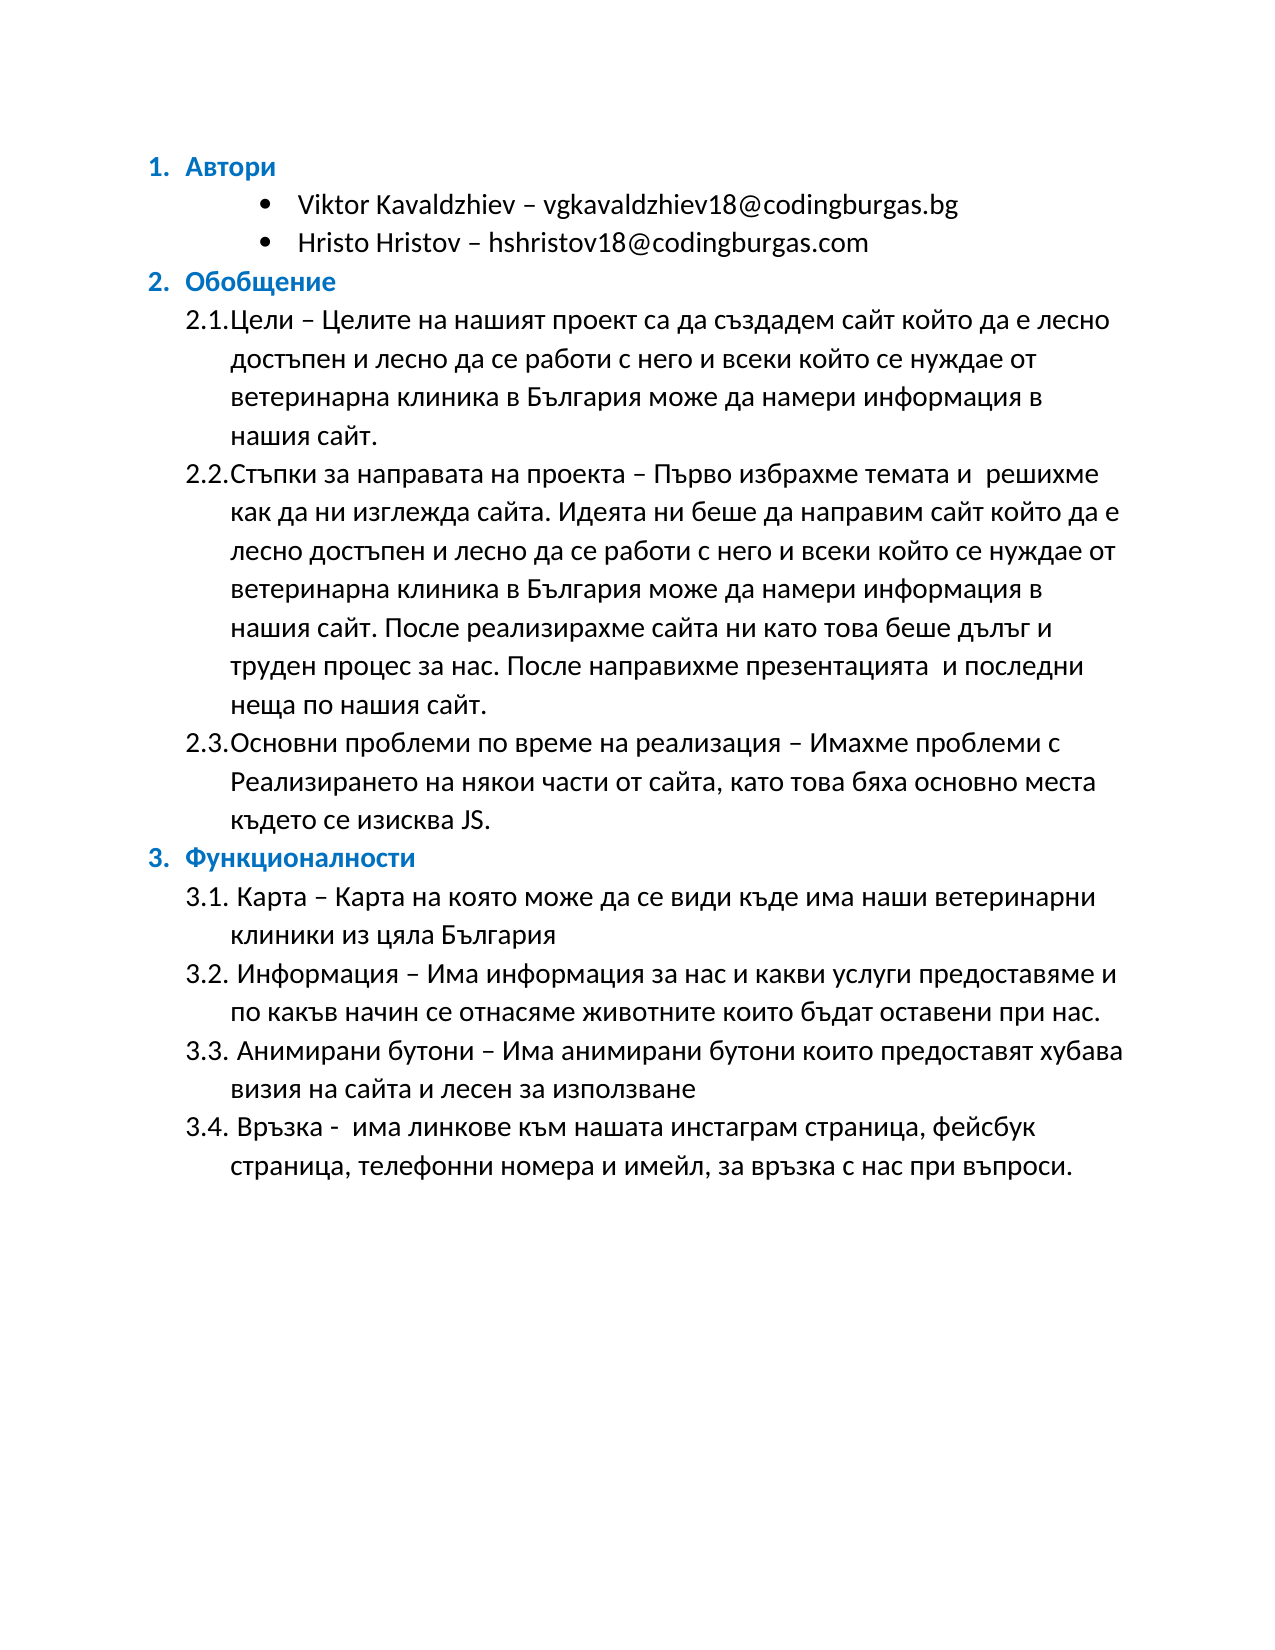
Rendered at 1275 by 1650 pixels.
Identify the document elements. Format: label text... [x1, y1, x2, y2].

list Анимирани бутони – Има анимирани бутони които предоставят хубава визия на сайта и лесен за използване [185, 1032, 1127, 1106]
list Цели – Целите на нашият проект са да създадем сайт който да е лесно достъпен и лесно да се работи с него и всеки който се нуждае от ветеринарна клиника в България може да намери информация в нашия сайт. [185, 301, 1127, 452]
list Информация – Има информация за нас и какви услуги предоставяме и по какъв начин се отнасяме животните които бъдат оставени при нас. [185, 955, 1127, 1029]
list Функционалности [148, 839, 1127, 875]
list Основни проблеми по време на реализация – Имахме проблеми с Реализирането на някои части от сайта, като това бяха основно места където се изисква JS. [185, 724, 1127, 837]
list Viktor Kavaldzhiev – vgkavaldzhiev18@codingburgas.bg [260, 186, 1127, 222]
list Hristo Hristov – hshristov18@codingburgas.com [260, 224, 1127, 260]
list Автори [148, 148, 1127, 183]
list Обобщение [148, 263, 1127, 298]
list Връзка - има линкове към нашата инстаграм страница, фейсбук страница, телефонни номера и имейл, за връзка с нас при въпроси. [185, 1108, 1127, 1183]
list Стъпки за направата на проекта – Първо избрахме темата и решихме как да ни изглежда сайта. Идеята ни беше да направим сайт който да е лесно достъпен и лесно да се работи с него и всеки който се нуждае от ветеринарна клиника в България може да намери информация в нашия сайт. После реализирахме сайта ни като това беше дълъг и труден процес за нас. После направихме презентацията и последни неща по нашия сайт. [185, 455, 1127, 721]
list Карта – Карта на която може да се види къде има наши ветеринарни клиники из цяла България [185, 878, 1127, 952]
